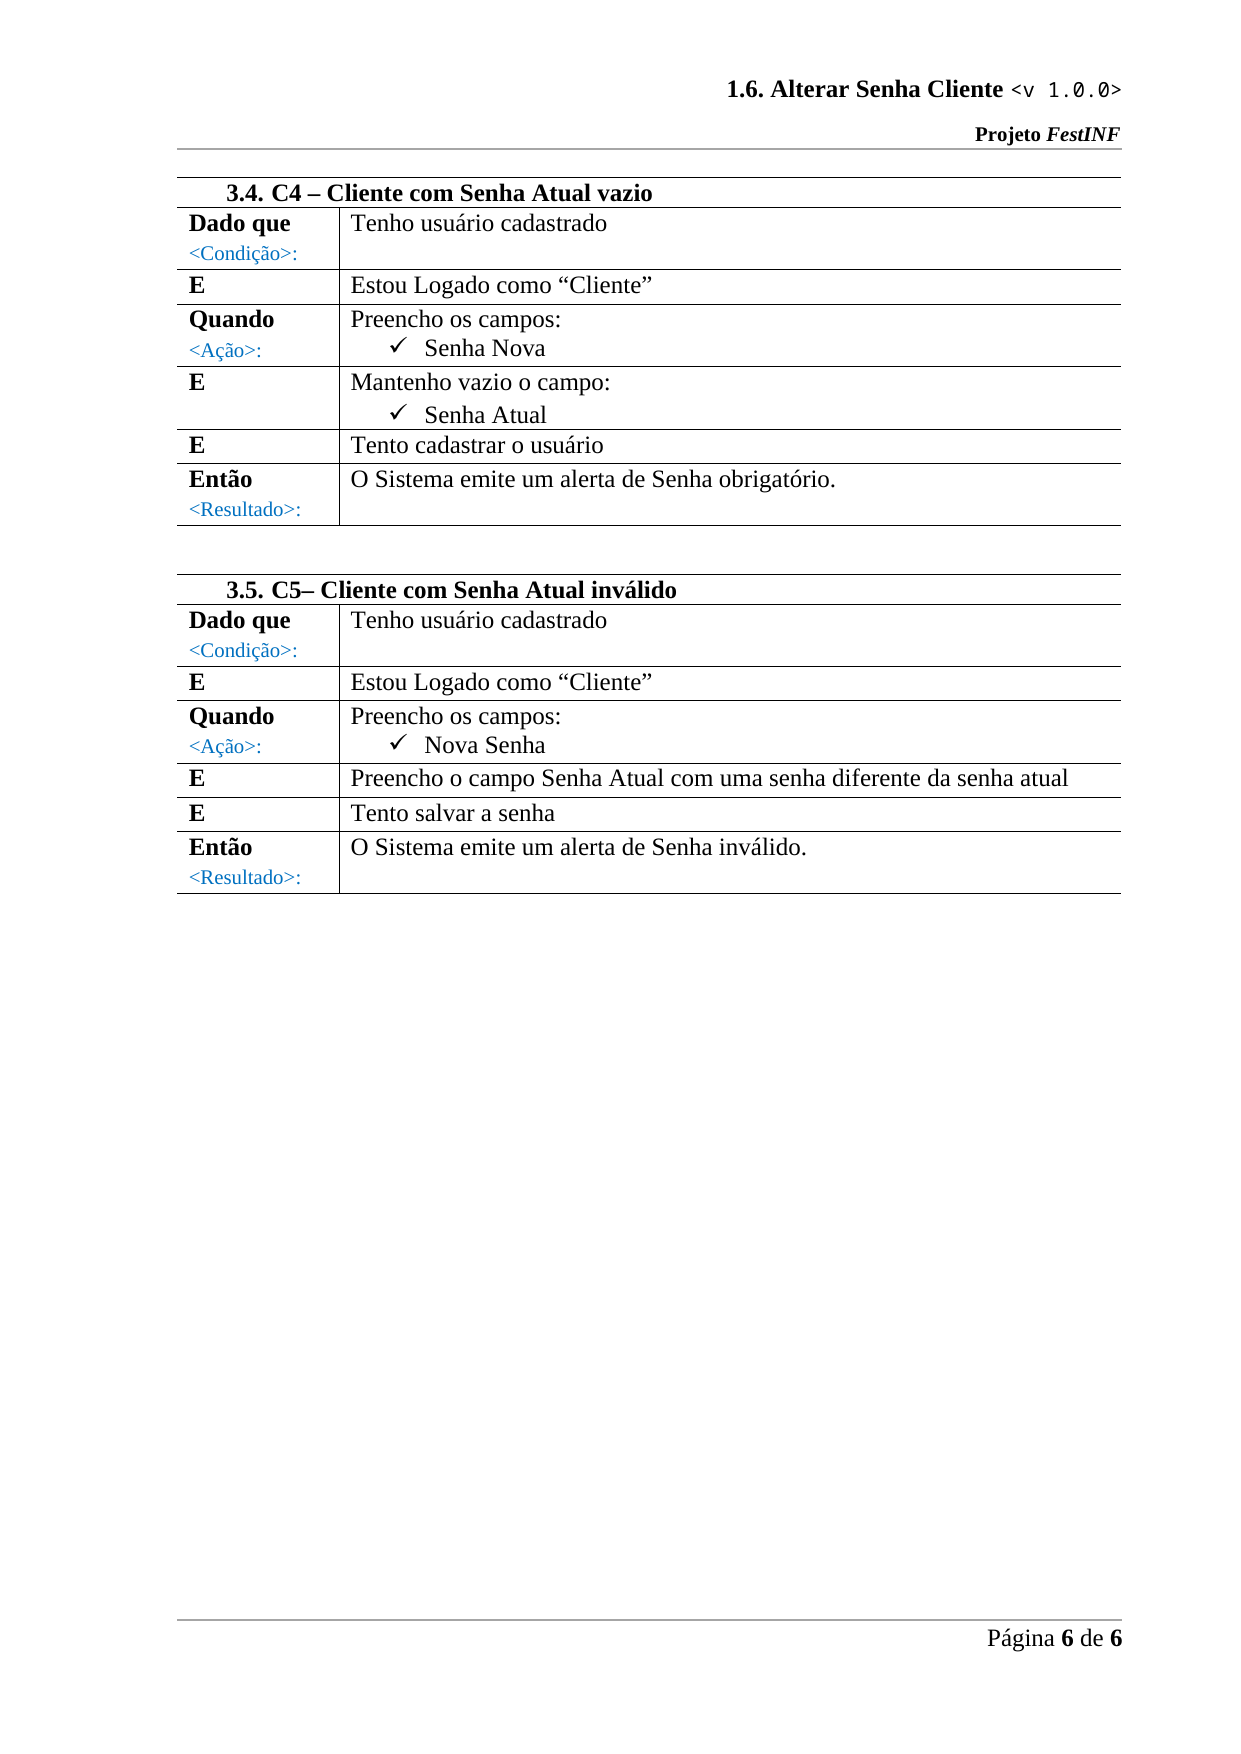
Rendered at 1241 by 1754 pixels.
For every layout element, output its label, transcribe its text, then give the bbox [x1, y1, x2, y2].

table_cell E [177, 367, 339, 429]
table_header C5– Cliente com Senha Atual inválido [177, 575, 1121, 604]
table_header C4 – Cliente com Senha Atual vazio [177, 178, 1121, 207]
table_cell E [177, 430, 339, 463]
table_cell E [177, 270, 339, 303]
table_cell Dado que <Condição>: [177, 208, 339, 269]
table_cell Preencho o campo Senha Atual com uma senha diferente da senha atual [340, 764, 1121, 797]
table_cell Então <Resultado>: [177, 464, 339, 525]
table_cell Quando <Ação>: [177, 701, 339, 762]
table_cell E [177, 764, 339, 797]
table_cell Estou Logado como “Cliente” [340, 270, 1121, 303]
table_cell Quando <Ação>: [177, 305, 339, 366]
table_cell Tenho usuário cadastrado [340, 605, 1121, 666]
table_cell Tento salvar a senha [340, 798, 1121, 831]
table_cell O Sistema emite um alerta de Senha inválido. [340, 832, 1121, 893]
table_cell Preencho os campos: Senha Nova [340, 305, 1121, 366]
table_cell E [177, 798, 339, 831]
table_cell E [177, 667, 339, 700]
table_cell Então <Resultado>: [177, 832, 339, 893]
table_cell Tento cadastrar o usuário [340, 430, 1121, 463]
table_cell Tenho usuário cadastrado [340, 208, 1121, 269]
table_cell Dado que <Condição>: [177, 605, 339, 666]
table_cell O Sistema emite um alerta de Senha obrigatório. [340, 464, 1121, 525]
table_cell Mantenho vazio o campo: Senha Atual [340, 367, 1121, 429]
table_cell Preencho os campos: Nova Senha [340, 701, 1121, 762]
table_cell Estou Logado como “Cliente” [340, 667, 1121, 700]
